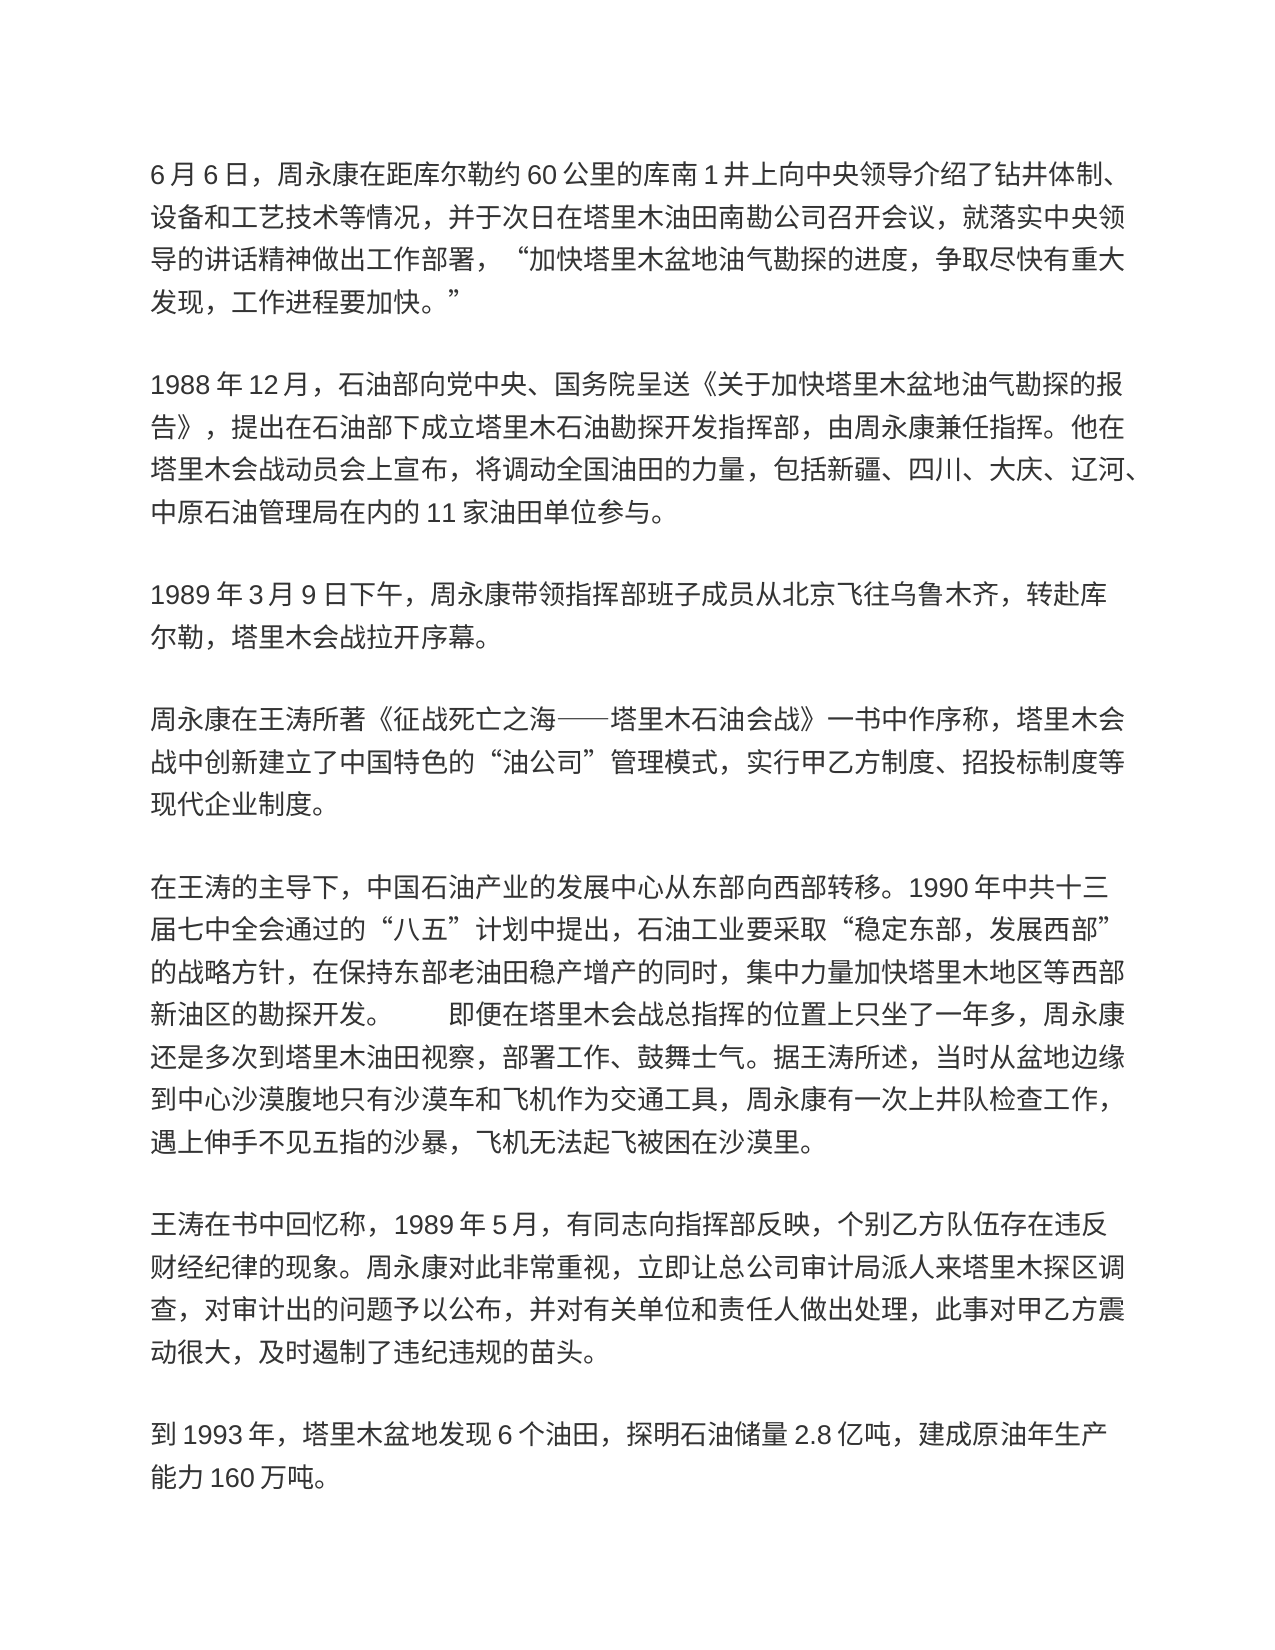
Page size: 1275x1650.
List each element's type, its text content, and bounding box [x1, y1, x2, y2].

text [150, 150, 1125, 320]
text 王涛在书中回忆称，1989年5月，有同志向指挥部反映，个别乙方队伍存在违反财经纪律的现象。周永康对此非常重视，立即让总公司审计局派人来塔里木探区调查，对审计出的问题予以公布，并对有关单位和责任人做出处理，此事对甲乙方震动很大，及时遏制了违纪违规的苗头。 [150, 1200, 1125, 1370]
text 在王涛的主导下，中国石油产业的发展中心从东部向西部转移。1990年中共十三届七中全会通过的“八五”计划中提出，石油工业要采取“稳定东部，发展西部”的战略方针，在保持东部老油田稳产增产的同时，集中力量加快塔里木地区等西部新油区的勘探开发。 即便在塔里木会战总指挥的位置上只坐了一年多，周永康还是多次到塔里木油田视察，部署工作、鼓舞士气。据王涛所述，当时从盆地边缘到中心沙漠腹地只有沙漠车和飞机作为交通工具，周永康有一次上井队检查工作，遇上伸手不见五指的沙暴，飞机无法起飞被困在沙漠里。 [150, 862, 1125, 1160]
text 1988年12月，石油部向党中央、国务院呈送《关于加快塔里木盆地油气勘探的报告》，提出在石油部下成立塔里木石油勘探开发指挥部，由周永康兼任指挥。他在塔里木会战动员会上宣布，将调动全国油田的力量，包括新疆、四川、大庆、辽河、中原石油管理局在内的11家油田单位参与。 [150, 360, 1125, 530]
text 周永康在王涛所著《征战死亡之海——塔里木石油会战》一书中作序称，塔里木会战中创新建立了中国特色的“油公司”管理模式，实行甲乙方制度、招投标制度等现代企业制度。 [150, 695, 1125, 822]
text 1989年3月9日下午，周永康带领指挥部班子成员从北京飞往乌鲁木齐，转赴库尔勒，塔里木会战拉开序幕。 [150, 570, 1125, 655]
text 到1993年，塔里木盆地发现6个油田，探明石油储量2.8亿吨，建成原油年生产能力160万吨。 [150, 1410, 1125, 1495]
